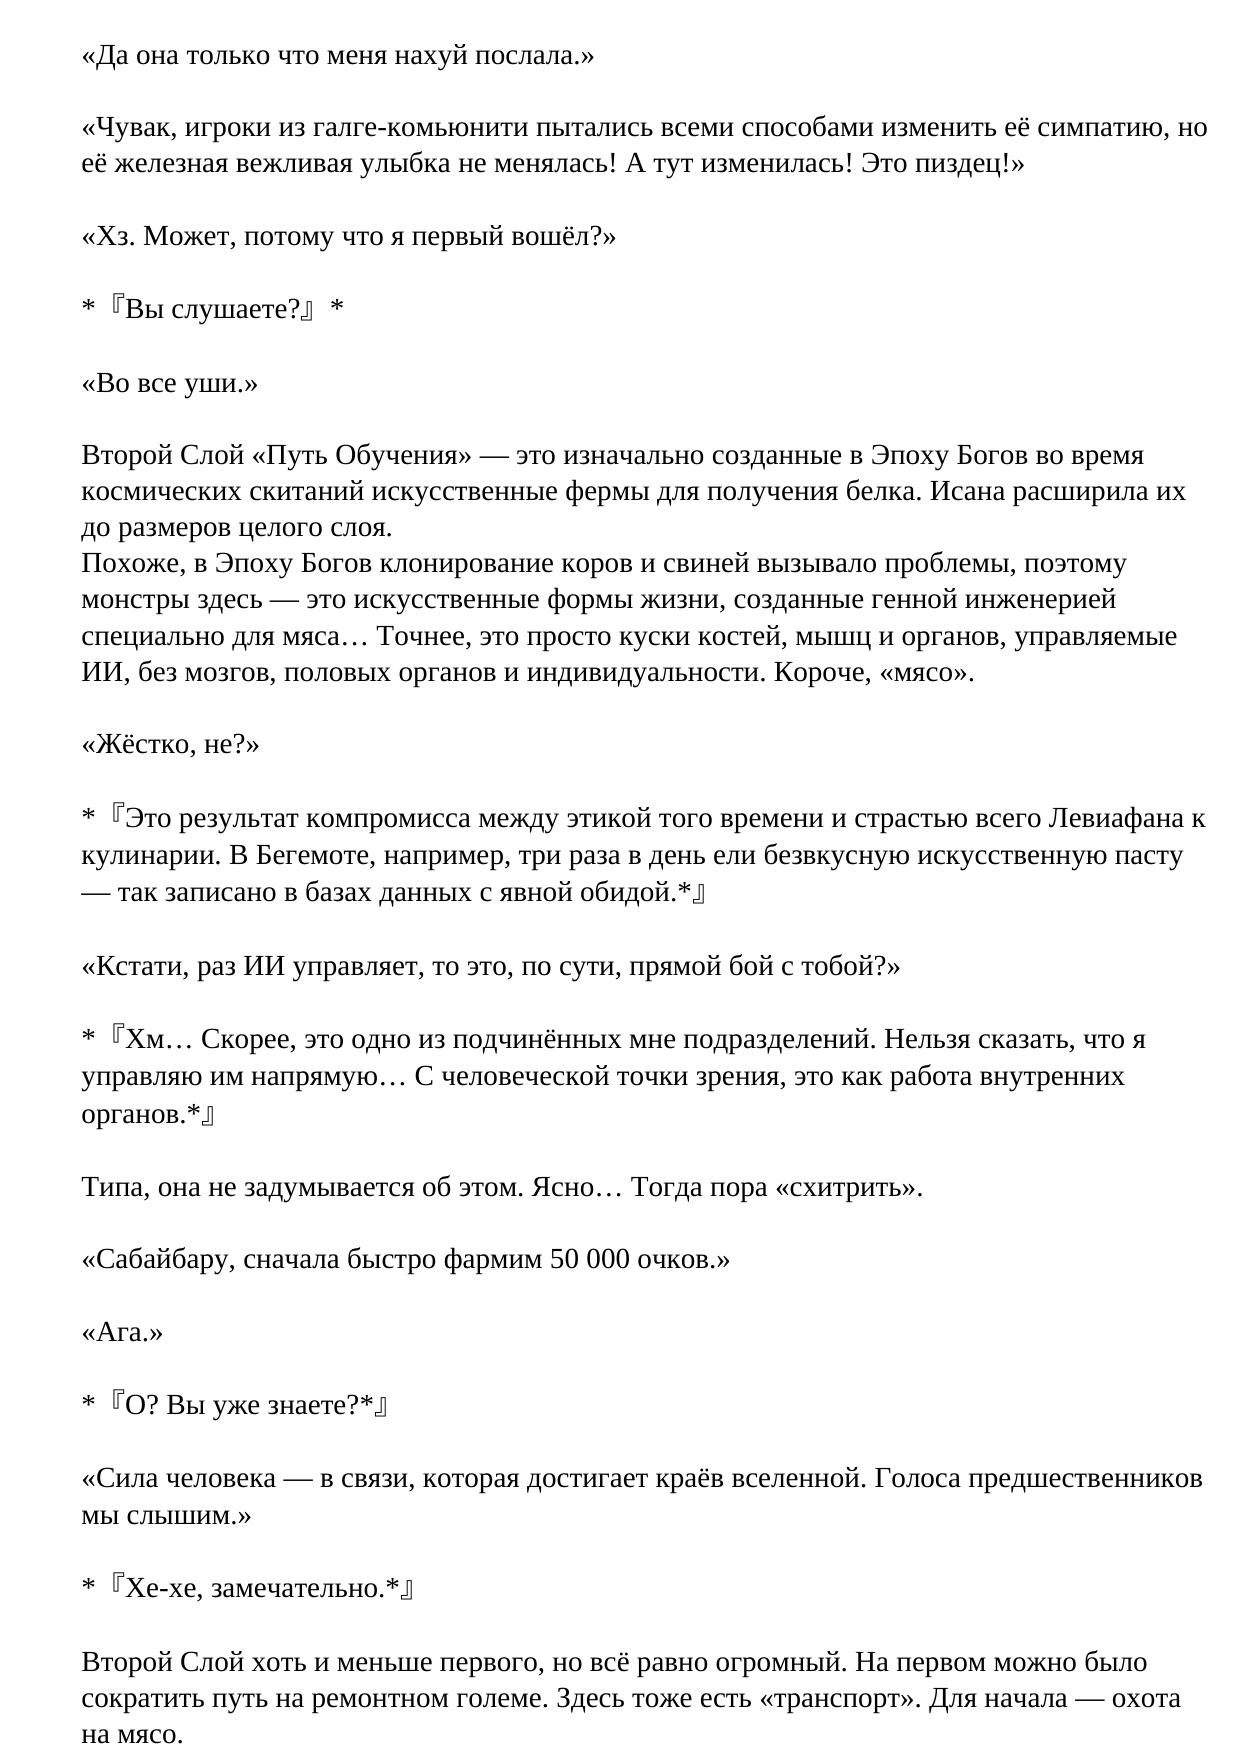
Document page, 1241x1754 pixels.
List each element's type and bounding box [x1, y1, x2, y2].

text [81, 37, 1215, 1749]
